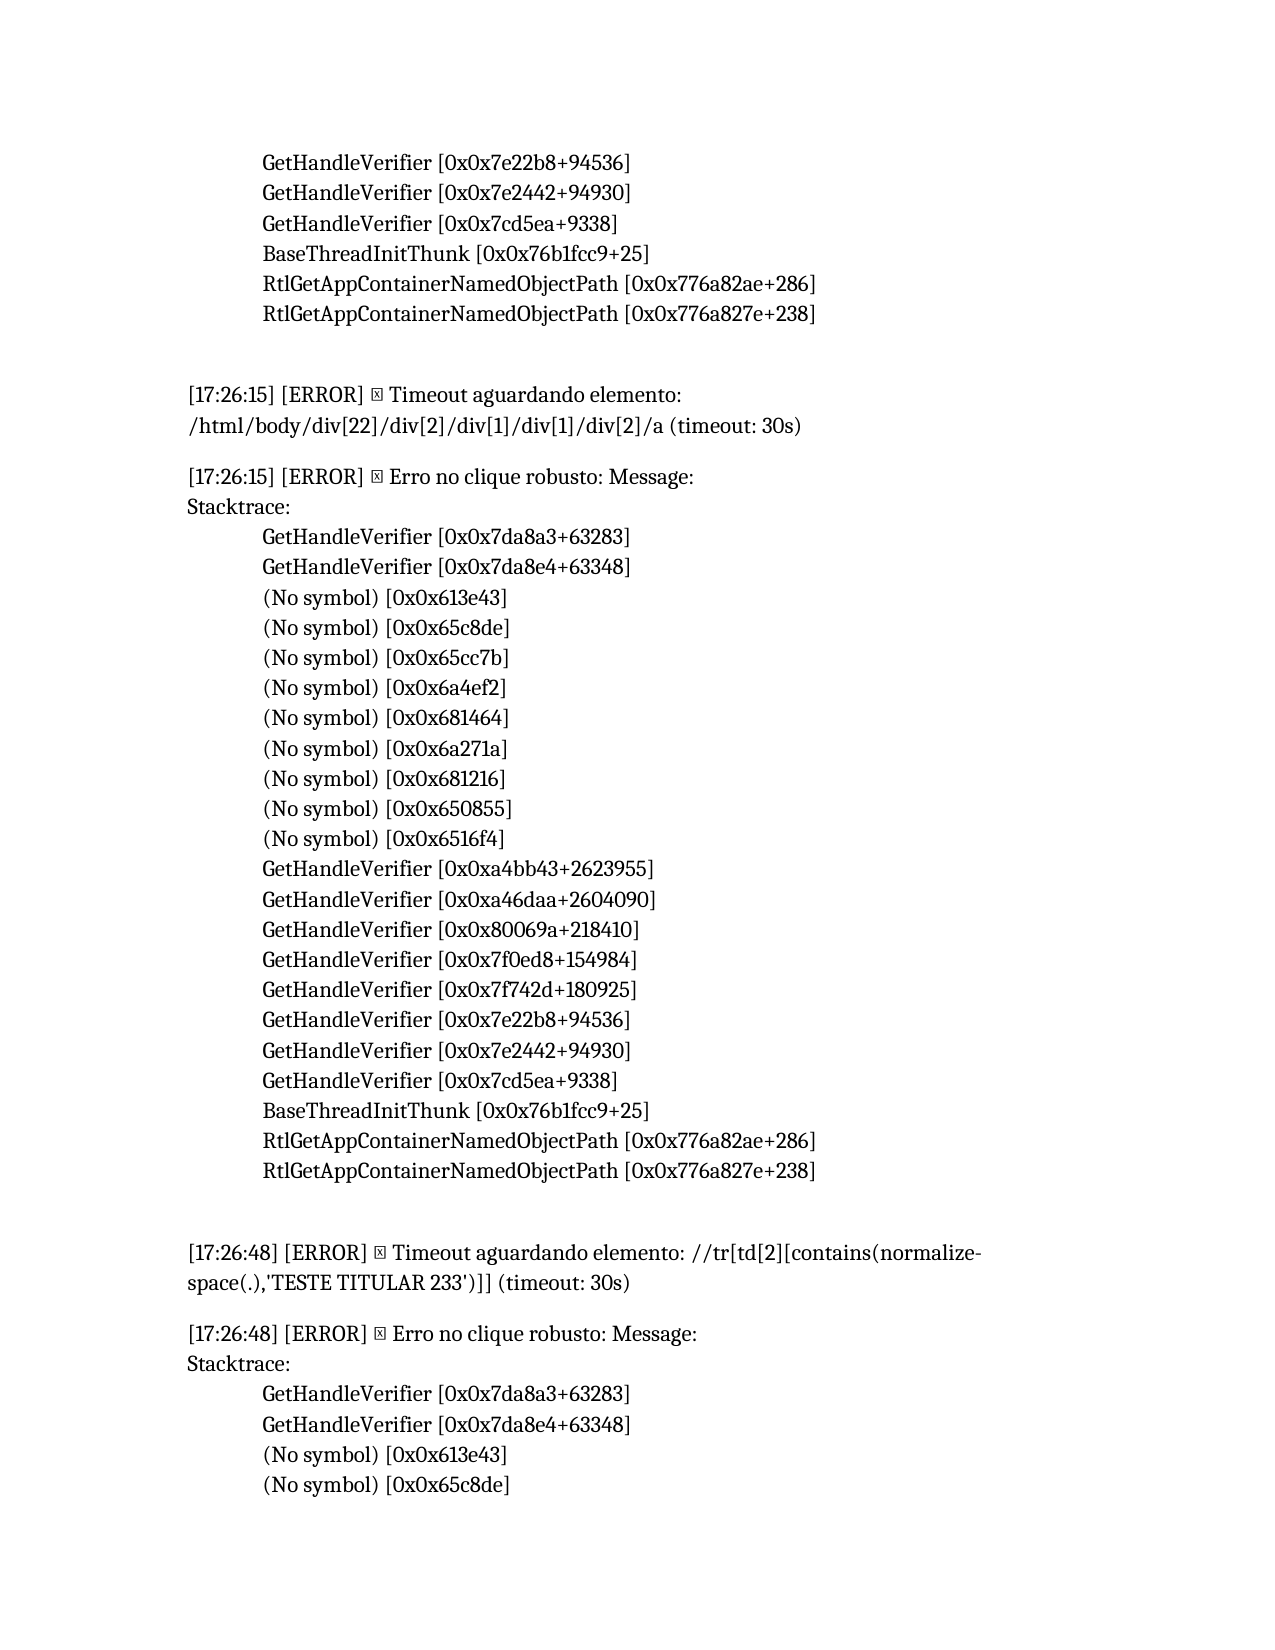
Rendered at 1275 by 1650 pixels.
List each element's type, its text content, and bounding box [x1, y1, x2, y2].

text [17:26:15] [ERROR] ❌ Timeout aguardando elemento: /html/body/div[22]/div[2]/div[1]/div[1]/div[2]/a (timeout: 30s) [187, 382, 1087, 439]
text [17:26:15] [ERROR] ❌ Erro no clique robusto: Message: Stacktrace: GetHandleVerifier [0x0x7da8a3+63283] GetHandleVerifier [0x0x7da8e4+63348] (No symbol) [0x0x613e43] (No symbol) [0x0x65c8de] (No symbol) [0x0x65cc7b] (No symbol) [0x0x6a4ef2] (No symbol) [0x0x681464] (No symbol) [0x0x6a271a] (No symbol) [0x0x681216] (No symbol) [0x0x650855] (No symbol) [0x0x6516f4] GetHandleVerifier [0x0xa4bb43+2623955] GetHandleVerifier [0x0xa46daa+2604090] GetHandleVerifier [0x0x80069a+218410] GetHandleVerifier [0x0x7f0ed8+154984] GetHandleVerifier [0x0x7f742d+180925] GetHandleVerifier [0x0x7e22b8+94536] GetHandleVerifier [0x0x7e2442+94930] GetHandleVerifier [0x0x7cd5ea+9338] BaseThreadInitThunk [0x0x76b1fcc9+25] RtlGetAppContainerNamedObjectPath [0x0x776a82ae+286] RtlGetAppContainerNamedObjectPath [0x0x776a827e+238] [187, 463, 1087, 1215]
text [187, 1321, 1087, 1498]
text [187, 150, 1087, 358]
text [17:26:48] [ERROR] ❌ Timeout aguardando elemento: //tr[td[2][contains(normalize-space(.),'TESTE TITULAR 233')]] (timeout: 30s) [187, 1239, 1087, 1296]
